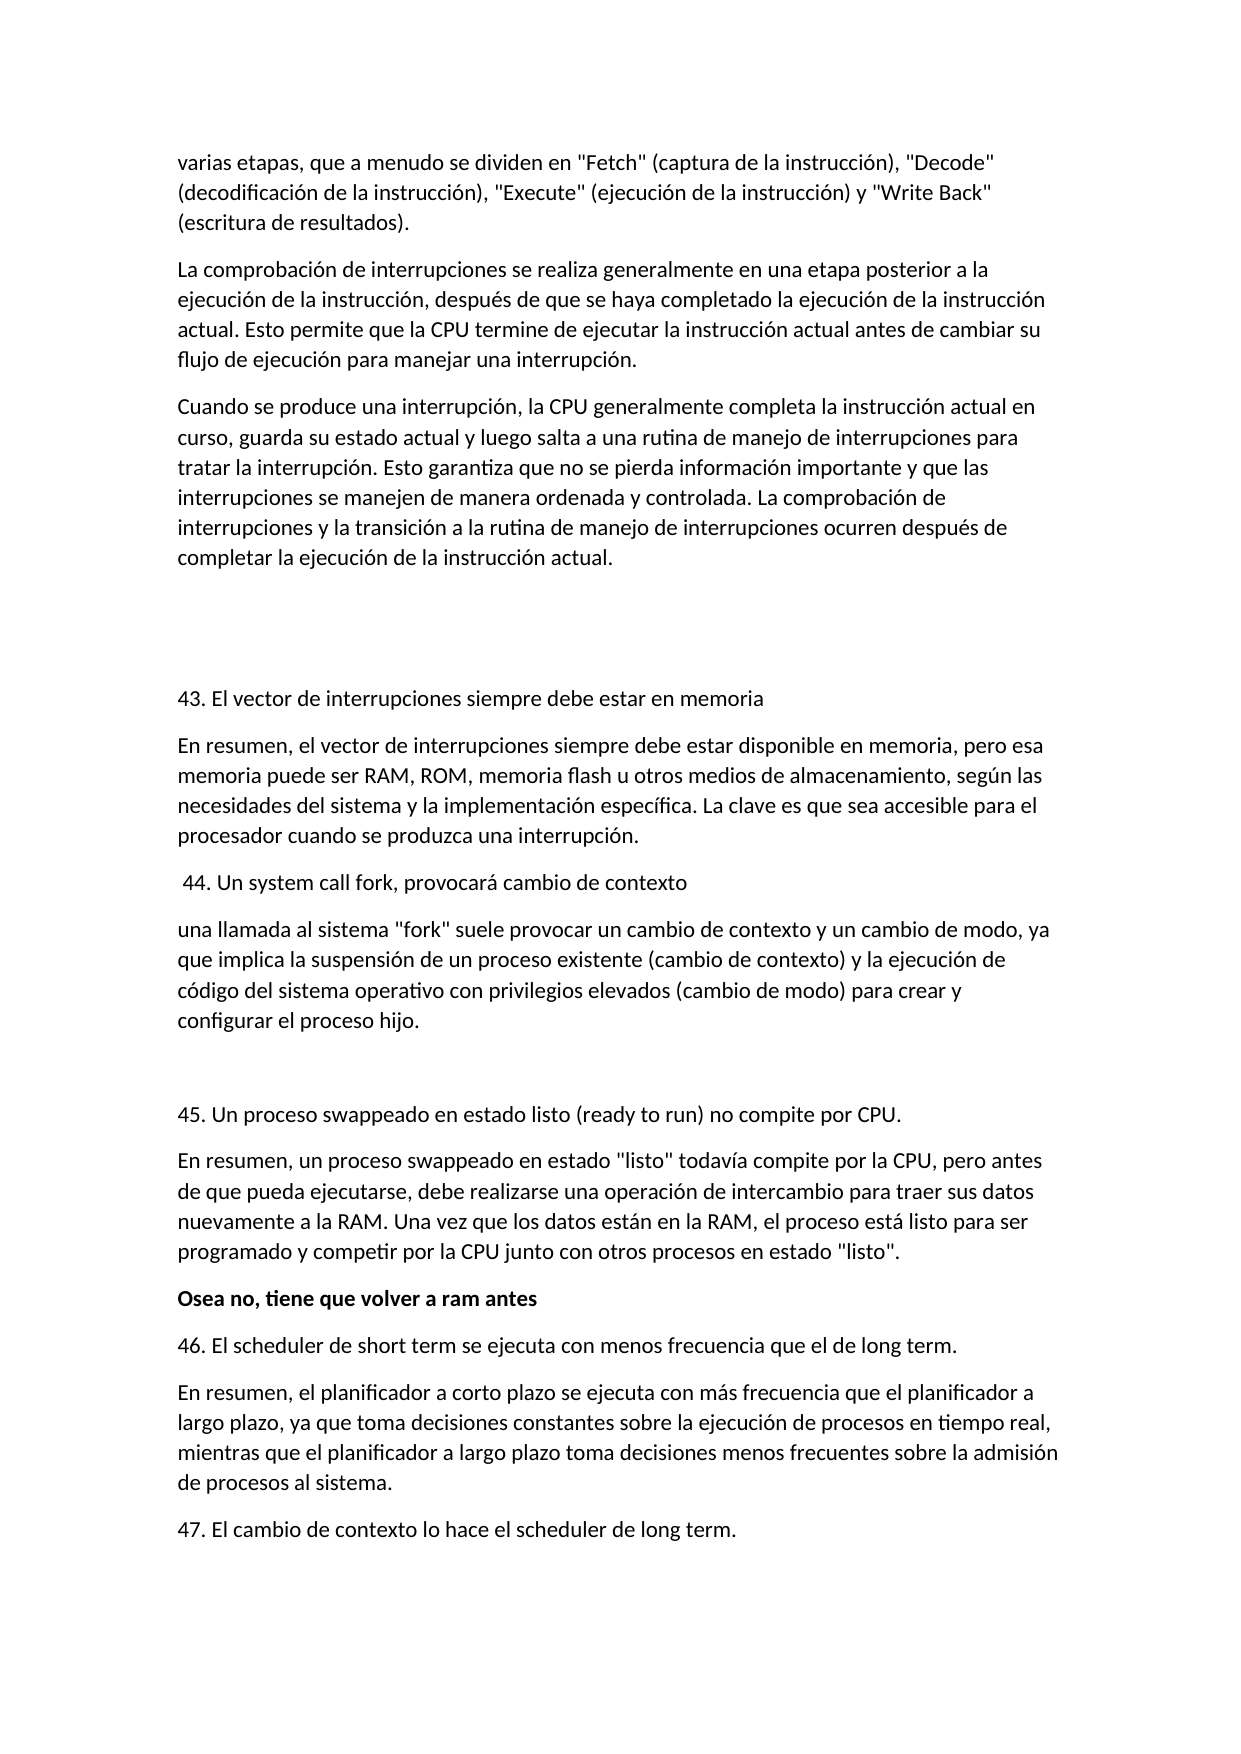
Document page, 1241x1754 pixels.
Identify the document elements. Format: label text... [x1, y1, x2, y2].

text 47. El cambio de contexto lo hace el scheduler de long term. [177, 1515, 1063, 1543]
text 46. El scheduler de short term se ejecuta con menos frecuencia que el de long term. [177, 1331, 1063, 1359]
text En resumen, el planificador a corto plazo se ejecuta con más frecuencia que el planificador a largo plazo, ya que toma decisiones constantes sobre la ejecución de procesos en tiempo real, mientras que el planificador a largo plazo toma decisiones menos frecuentes sobre la admisión de procesos al sistema. [177, 1378, 1063, 1496]
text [177, 148, 1063, 236]
text Osea no, tiene que volver a ram antes [177, 1284, 1063, 1312]
text La comprobación de interrupciones se realiza generalmente en una etapa posterior a la ejecución de la instrucción, después de que se haya completado la ejecución de la instrucción actual. Esto permite que la CPU termine de ejecutar la instrucción actual antes de cambiar su flujo de ejecución para manejar una interrupción. [177, 255, 1063, 373]
text En resumen, un proceso swappeado en estado "listo" todavía compite por la CPU, pero antes de que pueda ejecutarse, debe realizarse una operación de intercambio para traer sus datos nuevamente a la RAM. Una vez que los datos están en la RAM, el proceso está listo para ser programado y competir por la CPU junto con otros procesos en estado "listo". [177, 1147, 1063, 1265]
text 45. Un proceso swappeado en estado listo (ready to run) no compite por CPU. [177, 1100, 1063, 1128]
text Cuando se produce una interrupción, la CPU generalmente completa la instrucción actual en curso, guarda su estado actual y luego salta a una rutina de manejo de interrupciones para tratar la interrupción. Esto garantiza que no se pierda información importante y que las interrupciones se manejen de manera ordenada y controlada. La comprobación de interrupciones y la transición a la rutina de manejo de interrupciones ocurren después de completar la ejecución de la instrucción actual. [177, 392, 1063, 571]
text una llamada al sistema "fork" suele provocar un cambio de contexto y un cambio de modo, ya que implica la suspensión de un proceso existente (cambio de contexto) y la ejecución de código del sistema operativo con privilegios elevados (cambio de modo) para crear y configurar el proceso hijo. [177, 915, 1063, 1034]
text En resumen, el vector de interrupciones siempre debe estar disponible en memoria, pero esa memoria puede ser RAM, ROM, memoria flash u otros medios de almacenamiento, según las necesidades del sistema y la implementación específica. La clave es que sea accesible para el procesador cuando se produzca una interrupción. [177, 731, 1063, 849]
text 43. El vector de interrupciones siempre debe estar en memoria [177, 684, 1063, 712]
text 44. Un system call fork, provocará cambio de contexto [177, 868, 1063, 896]
